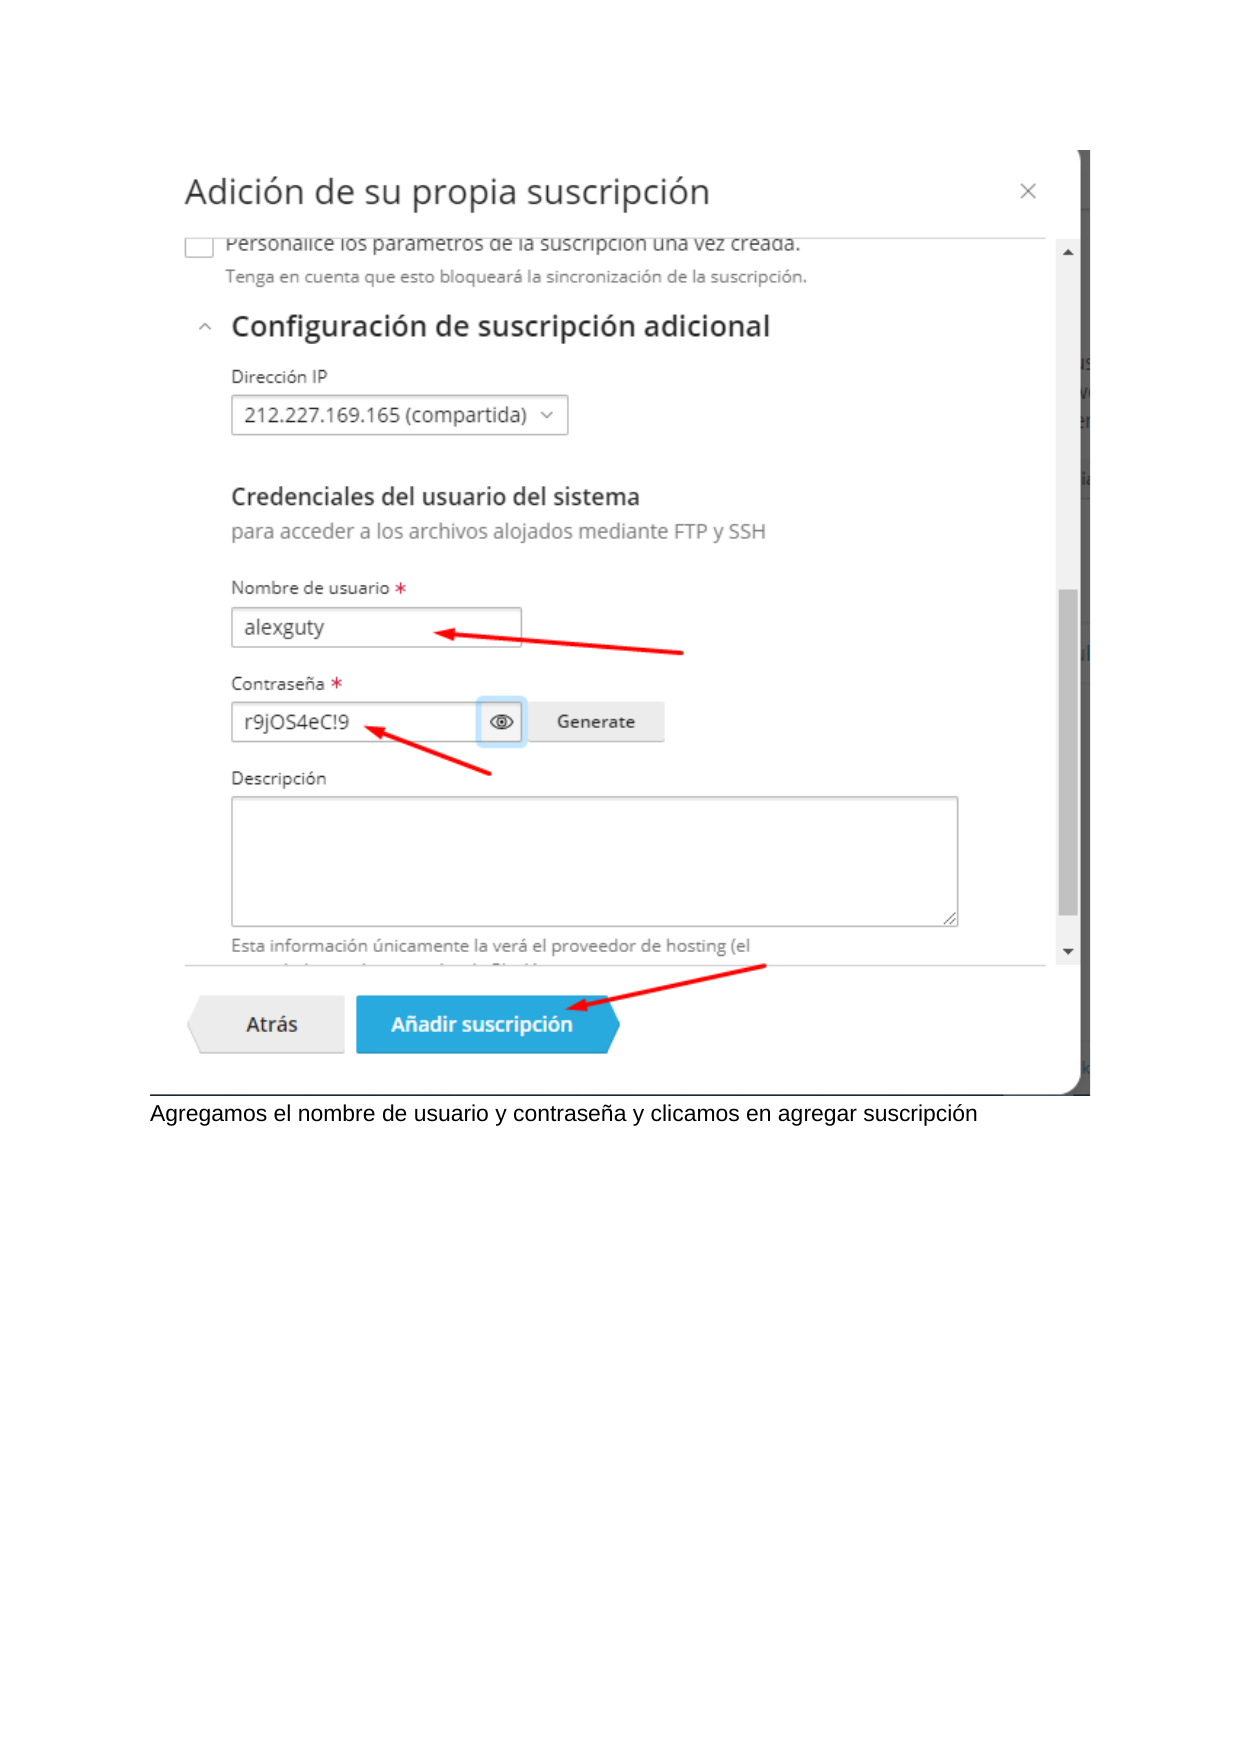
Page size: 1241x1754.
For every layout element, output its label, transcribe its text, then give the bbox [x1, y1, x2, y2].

text Agregamos el nombre de usuario y contraseña y clicamos en agregar suscripción [150, 1100, 1090, 1126]
picture [150, 150, 1091, 1096]
